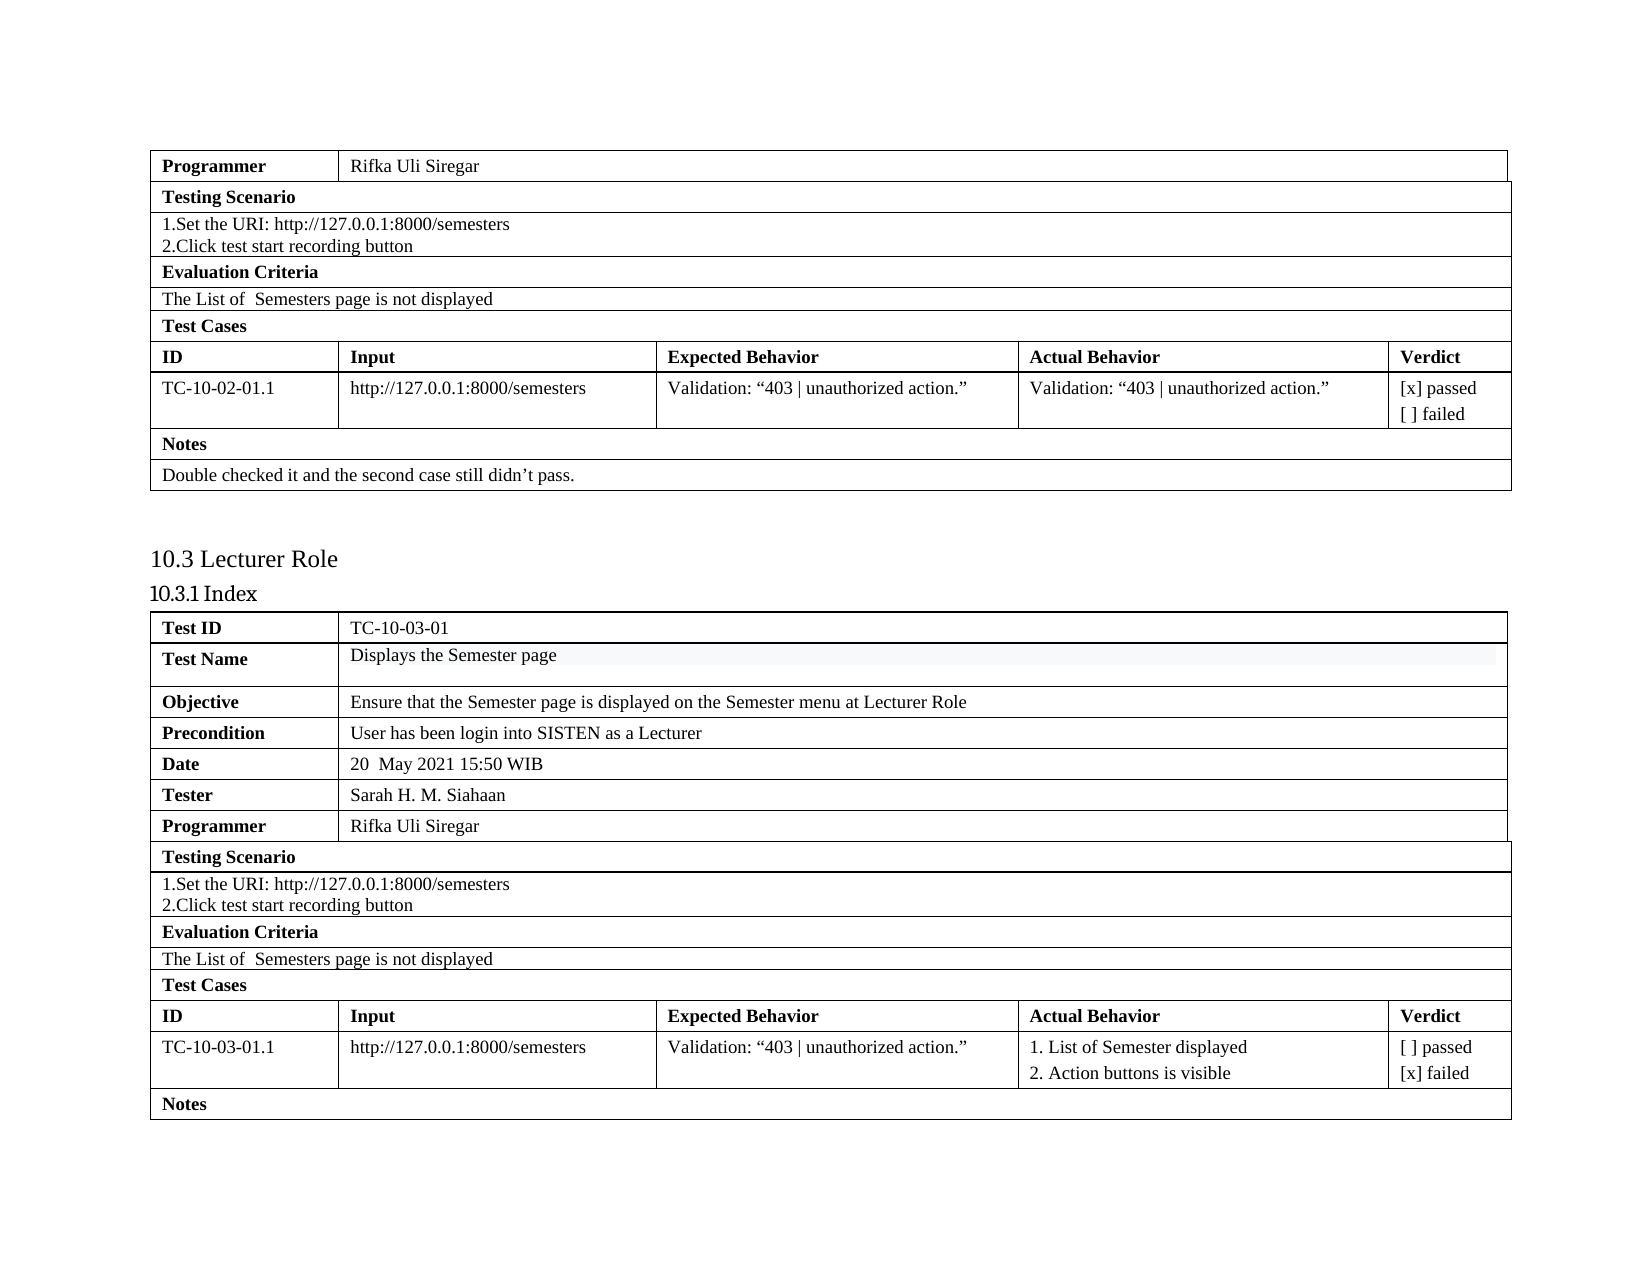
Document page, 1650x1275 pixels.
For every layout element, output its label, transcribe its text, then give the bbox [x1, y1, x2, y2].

subtitle 10.3.1 Index [150, 581, 1500, 608]
table_cell Input [339, 1001, 656, 1031]
table_cell Evaluation Criteria [151, 917, 1511, 947]
table_cell http://127.0.0.1:8000/semesters [339, 1032, 656, 1088]
table_cell Input [339, 342, 656, 371]
table_cell User has been login into SISTEN as a Lecturer [339, 718, 1507, 748]
table_cell ID [151, 1001, 338, 1031]
table_cell Actual Behavior [1019, 1001, 1388, 1031]
table_cell [x] passed [ ] failed [1389, 373, 1511, 428]
table_cell Double checked it and the second case still didn’t pass. [151, 460, 1511, 490]
table_cell TC-10-03-01.1 [151, 1032, 338, 1088]
table_cell Verdict [1389, 342, 1511, 371]
table_cell Programmer [151, 151, 338, 181]
table_cell Objective [151, 687, 338, 717]
table_cell Ensure that the Semester page is displayed on the Semester menu at Lecturer Role [339, 687, 1507, 717]
table_cell Actual Behavior [1019, 342, 1388, 371]
table_cell Precondition [151, 718, 338, 748]
table_cell Test Cases [151, 970, 1511, 1000]
table_cell Rifka Uli Siregar [339, 151, 1507, 181]
table_cell Programmer [151, 811, 338, 841]
table_cell 1. List of Semester displayed 2. Action buttons is visible [1019, 1032, 1388, 1088]
table_cell Validation: “403 | unauthorized action.” [657, 373, 1018, 428]
table_cell Displays the Semester page [339, 644, 1507, 686]
table_cell Testing Scenario [151, 182, 1511, 212]
table_header TC-10-03-01 [339, 613, 1507, 642]
table_cell Sarah H. M. Siahaan [339, 780, 1507, 809]
table_cell ID [151, 342, 338, 371]
table_cell Verdict [1389, 1001, 1511, 1031]
table_cell [ ] passed [x] failed [1389, 1032, 1511, 1088]
table_cell Testing Scenario [151, 842, 1511, 871]
table_cell Notes [151, 1089, 1511, 1119]
table_cell Date [151, 749, 338, 779]
table_cell Test Name [151, 644, 338, 686]
table_cell Notes [151, 429, 1511, 459]
table_cell Tester [151, 780, 338, 809]
subtitle 10.3 Lecturer Role [150, 544, 1500, 573]
table_cell Expected Behavior [657, 342, 1018, 371]
table_cell http://127.0.0.1:8000/semesters [339, 373, 656, 428]
table_cell The List of Semesters page is not displayed [151, 948, 1511, 969]
table_cell Test Cases [151, 311, 1511, 341]
table_cell 1.Set the URI: http://127.0.0.1:8000/semesters 2.Click test start recording button [151, 873, 1511, 916]
table_cell Validation: “403 | unauthorized action.” [657, 1032, 1018, 1088]
table_cell Rifka Uli Siregar [339, 811, 1507, 841]
table_cell The List of Semesters page is not displayed [151, 288, 1511, 309]
table_cell Evaluation Criteria [151, 257, 1511, 287]
table_cell Validation: “403 | unauthorized action.” [1019, 373, 1388, 428]
table_header Test ID [151, 613, 338, 642]
table_cell 20 May 2021 15:50 WIB [339, 749, 1507, 779]
table_cell Expected Behavior [657, 1001, 1018, 1031]
table_cell TC-10-02-01.1 [151, 373, 338, 428]
table_cell 1.Set the URI: http://127.0.0.1:8000/semesters 2.Click test start recording button [151, 213, 1511, 256]
